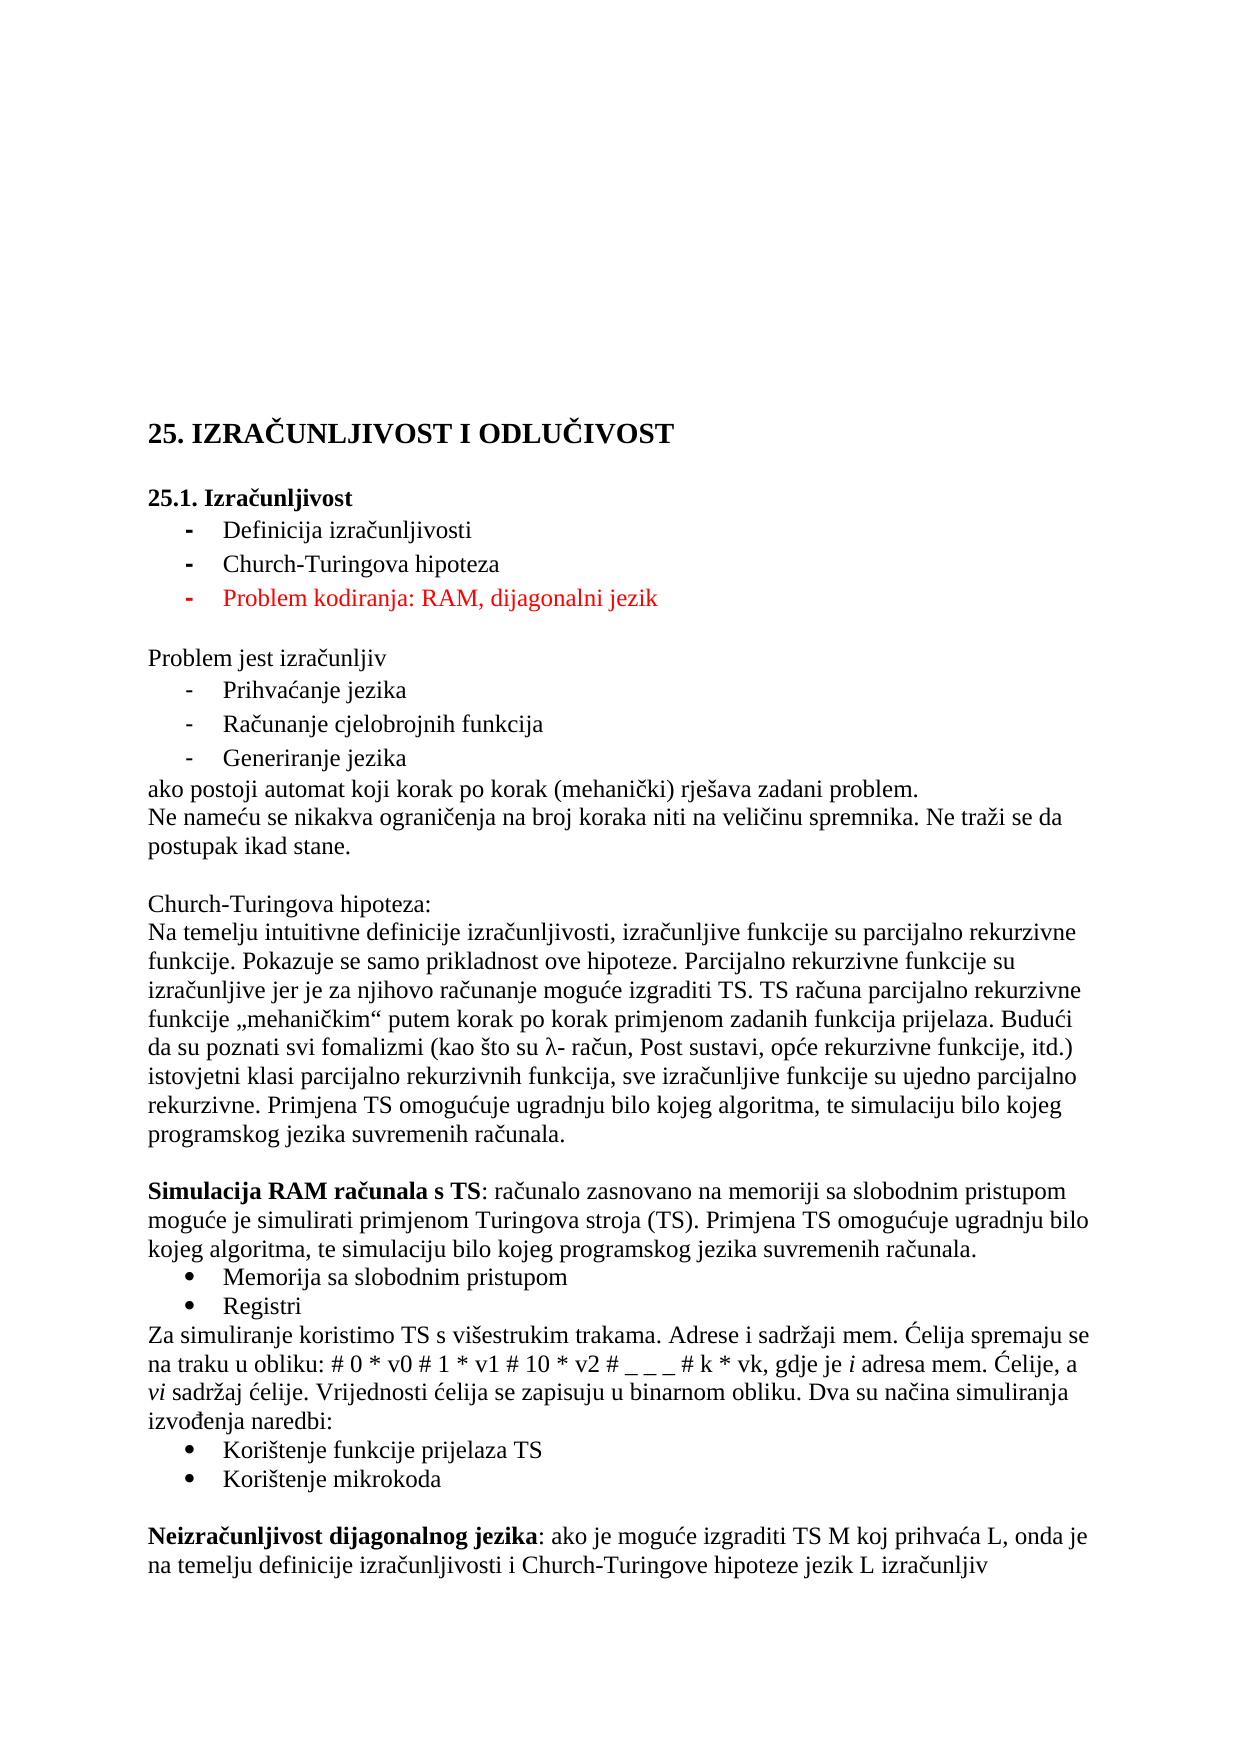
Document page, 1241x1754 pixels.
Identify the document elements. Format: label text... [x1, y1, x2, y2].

list Church-Turingova hipoteza [185, 546, 1093, 580]
list Prihvaćanje jezika [185, 671, 1093, 706]
text Na temelju intuitivne definicije izračunljivosti, izračunljive funkcije su parcijalno rekurzivne funkcije. Pokazuje se samo prikladnost ove hipoteze. Parcijalno rekurzivne funkcije su izračunljive jer je za njihovo računanje moguće izgraditi TS. TS računa parcijalno rekurzivne funkcije „mehaničkim“ putem korak po korak primjenom zadanih funkcija prijelaza. Budući da su poznati svi fomalizmi (kao što su λ- račun, Post sustavi, opće rekurzivne funkcije, itd.) istovjetni klasi parcijalno rekurzivnih funkcija, sve izračunljive funkcije su ujedno parcijalno rekurzivne. Primjena TS omogućuje ugradnju bilo kojeg algoritma, te simulaciju bilo kojeg programskog jezika suvremenih računala. [148, 917, 1093, 1147]
text 25. IZRAČUNLJIVOST I ODLUČIVOST [148, 416, 1093, 449]
text ako postoji automat koji korak po korak (mehanički) rješava zadani problem. [148, 774, 1093, 802]
text Problem jest izračunljiv [148, 643, 1093, 671]
text Ne nameću se nikakva ograničenja na broj koraka niti na veličinu spremnika. Ne traži se da postupak ikad stane. [148, 802, 1093, 860]
text Church-Turingova hipoteza: [148, 889, 1093, 917]
list Generiranje jezika [185, 739, 1093, 774]
list Računanje cjelobrojnih funkcija [185, 706, 1093, 739]
list Korištenje mikrokoda [185, 1464, 1093, 1492]
text 25.1. Izračunljivost [148, 483, 1093, 512]
list Problem kodiranja: RAM, dijagonalni jezik [185, 580, 1093, 614]
list Memorija sa slobodnim pristupom [185, 1262, 1093, 1291]
text Za simuliranje koristimo TS s višestrukim trakama. Adrese i sadržaji mem. Ćelija spremaju se na traku u obliku: # 0 * v0 # 1 * v1 # 10 * v2 # _ _ _ # k * vk, gdje je i adresa mem. Ćelije, a vi sadržaj ćelije. Vrijednosti ćelija se zapisuju u binarnom obliku. Dva su načina simuliranja izvođenja naredbi: [148, 1320, 1093, 1435]
list Registri [185, 1291, 1093, 1320]
text Simulacija RAM računala s TS: računalo zasnovano na memoriji sa slobodnim pristupom moguće je simulirati primjenom Turingova stroja (TS). Primjena TS omogućuje ugradnju bilo kojeg algoritma, te simulaciju bilo kojeg programskog jezika suvremenih računala. [148, 1176, 1093, 1262]
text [148, 1521, 1093, 1579]
list Definicija izračunljivosti [185, 512, 1093, 546]
list Korištenje funkcije prijelaza TS [185, 1435, 1093, 1464]
